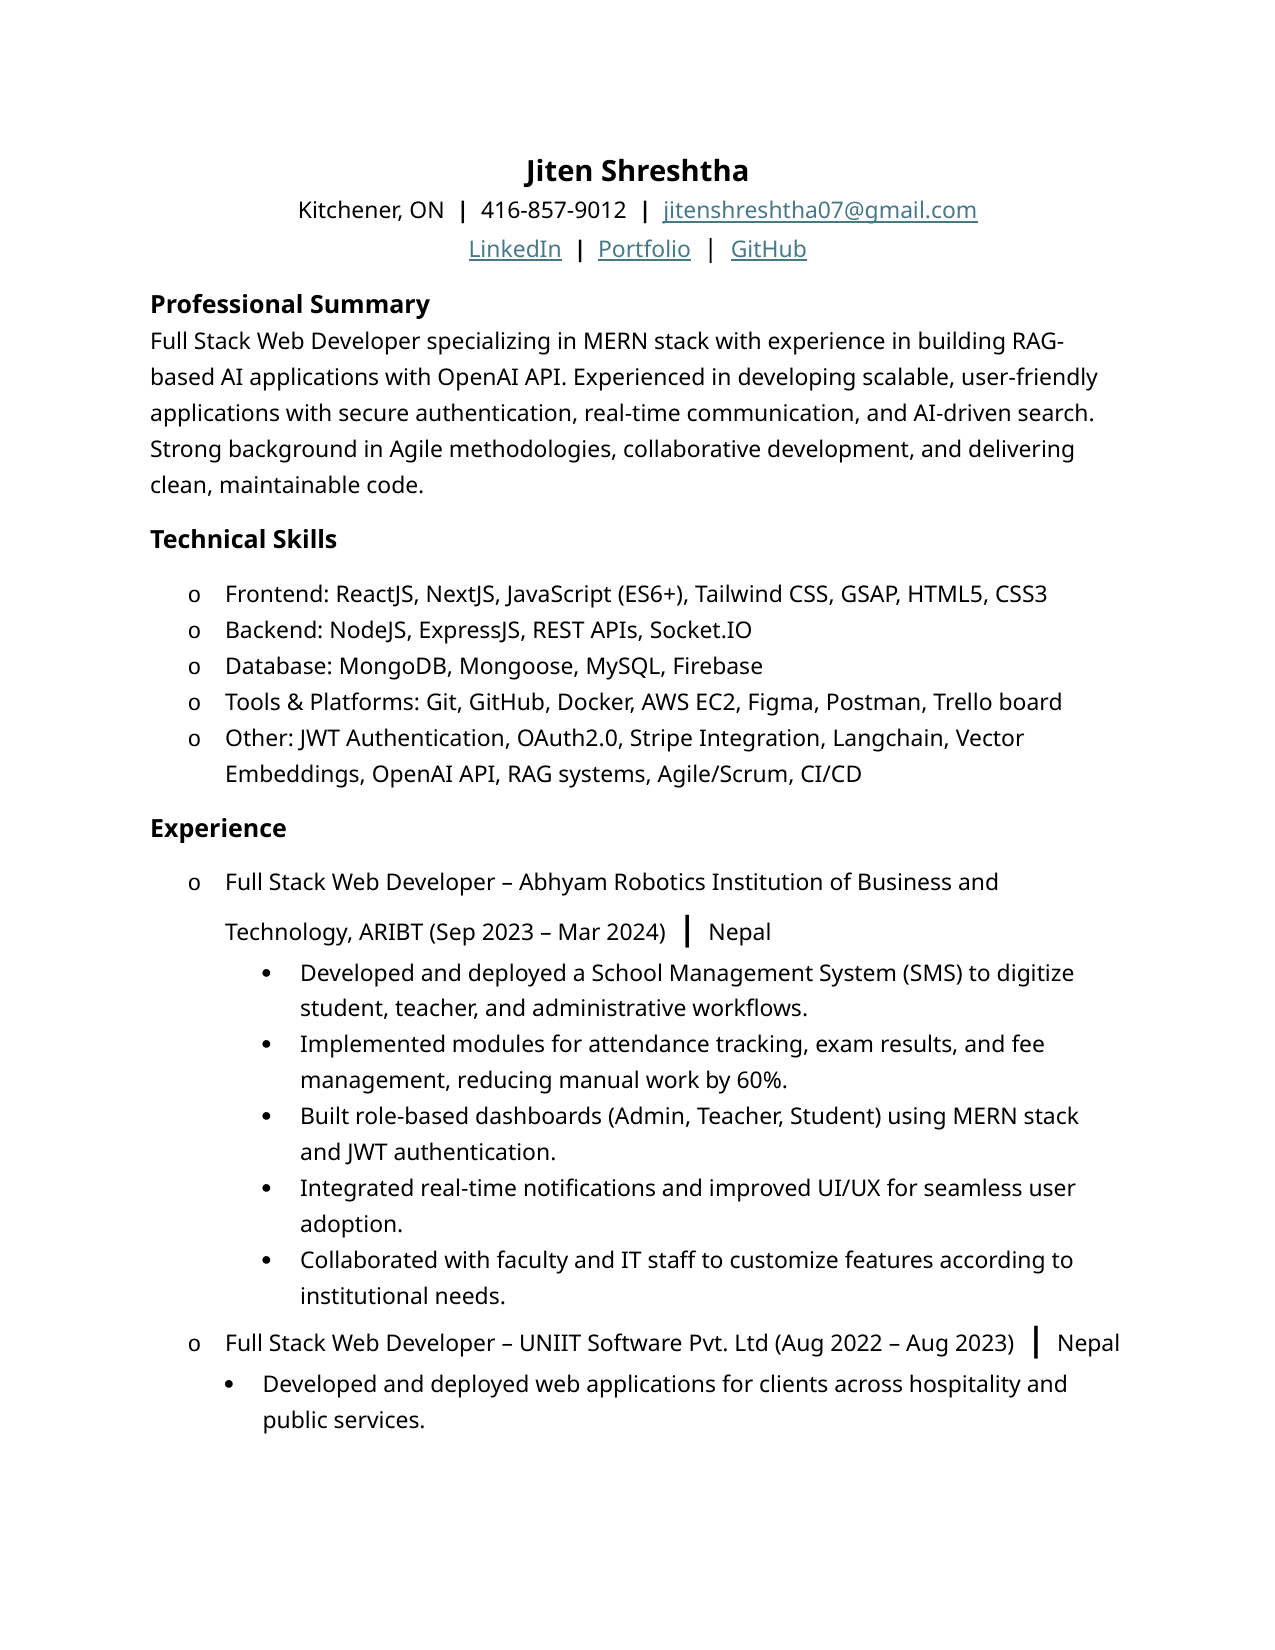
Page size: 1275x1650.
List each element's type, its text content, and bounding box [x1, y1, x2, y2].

list Full Stack Web Developer – UNIIT Software Pvt. Ltd (Aug 2022 – Aug 2023) | Nepal [187, 1316, 1125, 1361]
list Tools & Platforms: Git, GitHub, Docker, AWS EC2, Figma, Postman, Trello board [187, 686, 1125, 717]
list Other: JWT Authentication, OAuth2.0, Stripe Integration, Langchain, Vector Embeddings, OpenAI API, RAG systems, Agile/Scrum, CI/CD [187, 722, 1125, 789]
list Integrated real-time notifications and improved UI/UX for seamless user adoption. [262, 1172, 1125, 1239]
list Backend: NodeJS, ExpressJS, REST APIs, Socket.IO [187, 613, 1125, 645]
text Experience [150, 810, 1125, 844]
list Built role-based dashboards (Admin, Teacher, Student) using MERN stack and JWT authentication. [262, 1100, 1125, 1167]
text Professional Summary Full Stack Web Developer specializing in MERN stack with experience in building RAG-based AI applications with OpenAI API. Experienced in developing scalable, user-friendly applications with secure authentication, real-time communication, and AI-driven search. Strong background in Agile methodologies, collaborative development, and delivering clean, maintainable code. [150, 287, 1125, 500]
list Developed and deployed web applications for clients across hospitality and public services. [225, 1368, 1125, 1435]
list Database: MongoDB, Mongoose, MySQL, Firebase [187, 649, 1125, 681]
text Technical Skills [150, 522, 1125, 556]
list Collaborated with faculty and IT staff to customize features according to institutional needs. [262, 1244, 1125, 1311]
list Frontend: ReactJS, NextJS, JavaScript (ES6+), Tailwind CSS, GSAP, HTML5, CSS3 [187, 577, 1125, 609]
list Developed and deployed a School Management System (SMS) to digitize student, teacher, and administrative workflows. [262, 956, 1125, 1024]
text Jiten Shreshtha Kitchener, ON | 416-857-9012 | jitenshreshtha07@gmail.com LinkedIn | Portfolio | GitHub [150, 150, 1125, 265]
list Implemented modules for attendance tracking, exam results, and fee management, reducing manual work by 60%. [262, 1028, 1125, 1096]
list Full Stack Web Developer – Abhyam Robotics Institution of Business and Technology, ARIBT (Sep 2023 – Mar 2024) | Nepal [187, 866, 1125, 950]
